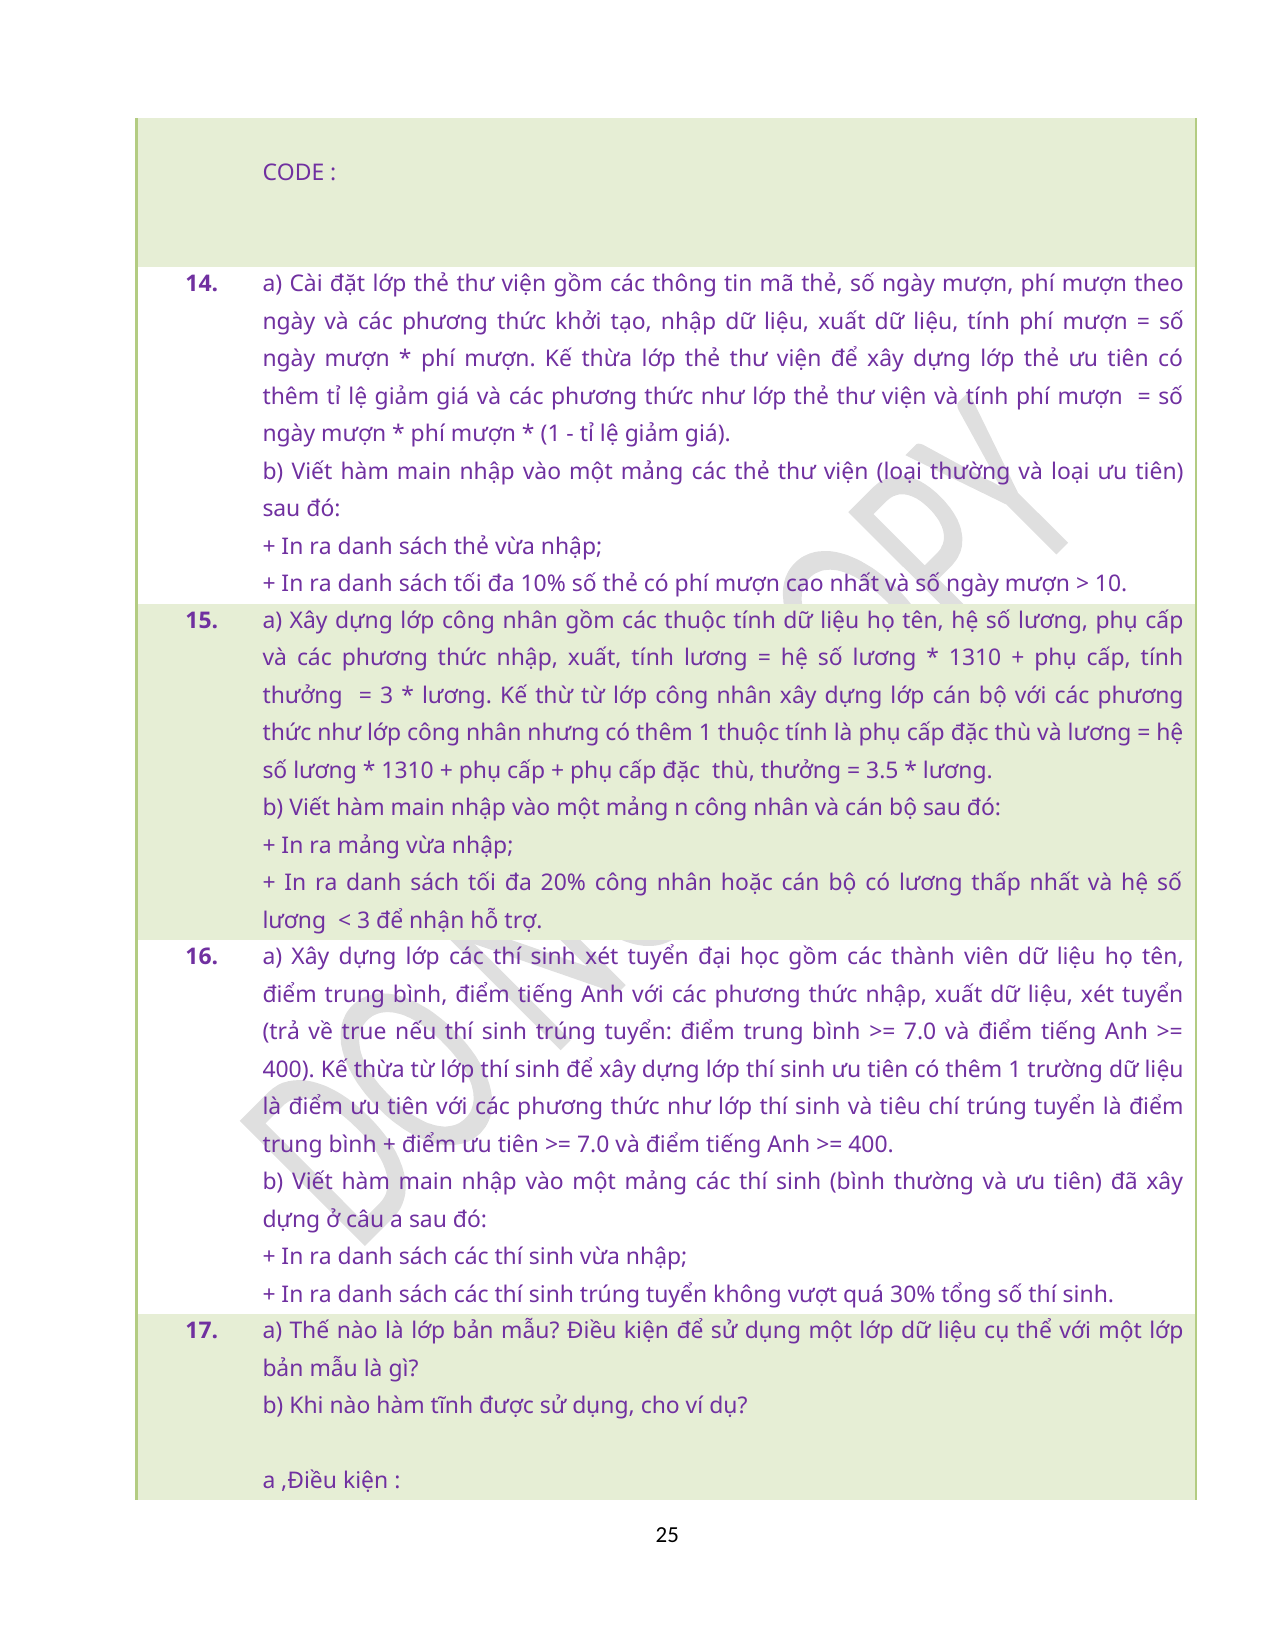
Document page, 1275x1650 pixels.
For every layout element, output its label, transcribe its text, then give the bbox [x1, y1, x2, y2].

table_cell a) Xây dựng lớp các thí sinh xét tuyển đại học gồm các thành viên dữ liệu họ tên, điểm trung bình, điểm tiếng Anh với các phương thức nhập, xuất dữ liệu, xét tuyển (trả về true nếu thí sinh trúng tuyển: điểm trung bình >= 7.0 và điểm tiếng Anh >= 400). Kế thừa từ lớp thí sinh để xây dựng lớp thí sinh ưu tiên có thêm 1 trường dữ liệu là điểm ưu tiên với các phương thức như lớp thí sinh và tiêu chí trúng tuyển là điểm trung bình + điểm ưu tiên >= 7.0 và điểm tiếng Anh >= 400. b) Viết hàm main nhập vào một mảng các thí sinh (bình thường và ưu tiên) đã xây dựng ở câu a sau đó: + In ra danh sách các thí sinh vừa nhập; + In ra danh sách các thí sinh trúng tuyển không vượt quá 30% tổng số thí sinh. [251, 940, 1195, 1314]
table_cell [138, 940, 251, 1314]
table_cell [138, 604, 251, 940]
table_cell a) Xây dựng lớp công nhân gồm các thuộc tính dữ liệu họ tên, hệ số lương, phụ cấp và các phương thức nhập, xuất, tính lương = hệ số lương * 1310 + phụ cấp, tính thưởng = 3 * lương. Kế thừ từ lớp công nhân xây dựng lớp cán bộ với các phương thức như lớp công nhân nhưng có thêm 1 thuộc tính là phụ cấp đặc thù và lương = hệ số lương * 1310 + phụ cấp + phụ cấp đặc thù, thưởng = 3.5 * lương. b) Viết hàm main nhập vào một mảng n công nhân và cán bộ sau đó: + In ra mảng vừa nhập; + In ra danh sách tối đa 20% công nhân hoặc cán bộ có lương thấp nhất và hệ số lương < 3 để nhận hỗ trợ. [251, 604, 1195, 940]
table_cell [138, 267, 251, 603]
table_cell a) Cài đặt lớp thẻ thư viện gồm các thông tin mã thẻ, số ngày mượn, phí mượn theo ngày và các phương thức khởi tạo, nhập dữ liệu, xuất dữ liệu, tính phí mượn = số ngày mượn * phí mượn. Kế thừa lớp thẻ thư viện để xây dựng lớp thẻ ưu tiên có thêm tỉ lệ giảm giá và các phương thức như lớp thẻ thư viện và tính phí mượn = số ngày mượn * phí mượn * (1 - tỉ lệ giảm giá). b) Viết hàm main nhập vào một mảng các thẻ thư viện (loại thường và loại ưu tiên) sau đó: + In ra danh sách thẻ vừa nhập; + In ra danh sách tối đa 10% số thẻ có phí mượn cao nhất và số ngày mượn > 10. [251, 267, 1195, 603]
table_cell [138, 1314, 251, 1500]
table_cell [138, 118, 251, 267]
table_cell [251, 1314, 1195, 1500]
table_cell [251, 118, 1195, 267]
